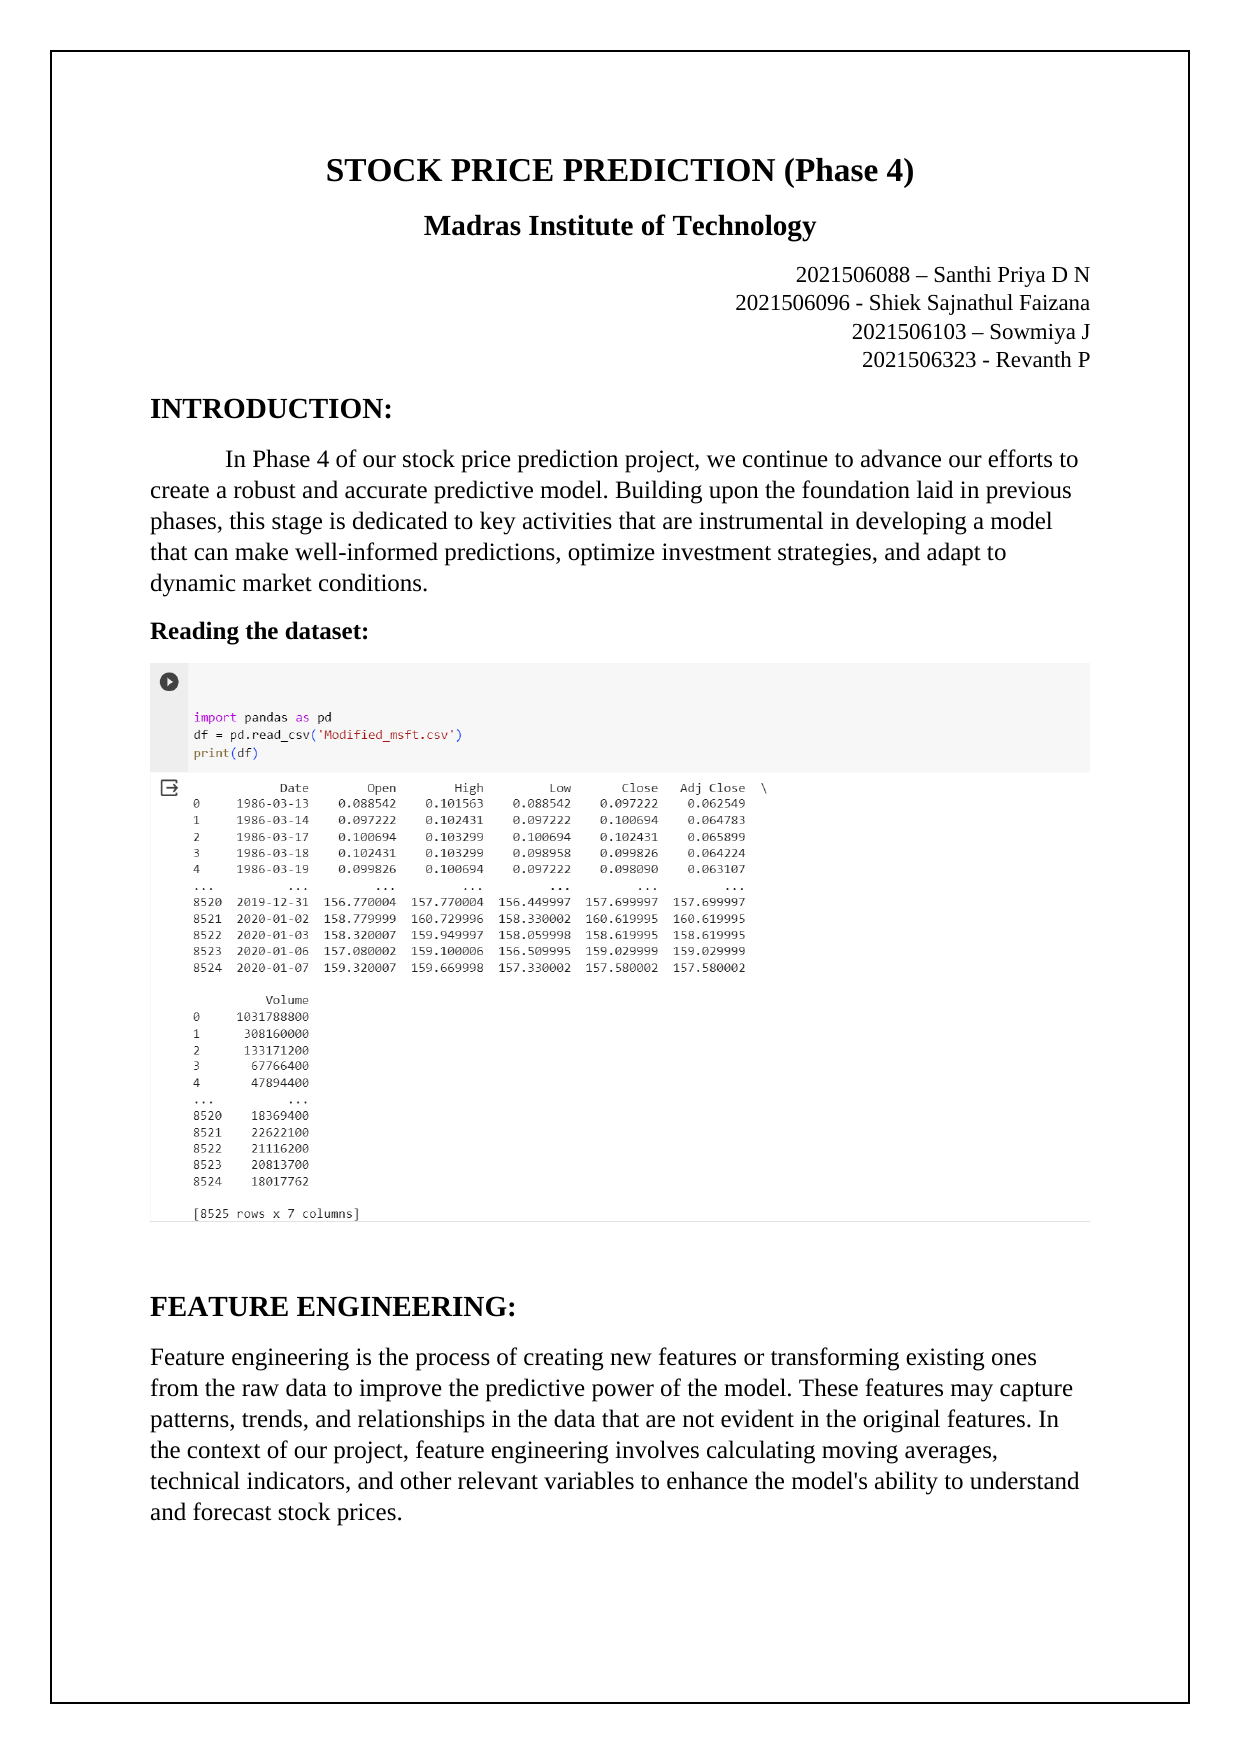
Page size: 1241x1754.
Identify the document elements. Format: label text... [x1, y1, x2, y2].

text INTRODUCTION: [150, 391, 1090, 425]
text In Phase 4 of our stock price prediction project, we continue to advance our efforts to create a robust and accurate predictive model. Building upon the foundation laid in previous phases, this stage is dedicated to key activities that are instrumental in developing a model that can make well-informed predictions, optimize investment strategies, and adapt to dynamic market conditions. [150, 444, 1090, 597]
text 2021506088 – Santhi Priya D N [150, 261, 1090, 287]
text Madras Institute of Technology [150, 208, 1090, 242]
text 2021506103 – Sowmiya J [150, 318, 1090, 344]
text 2021506323 - Revanth P [150, 346, 1090, 372]
picture [150, 663, 1091, 1223]
text STOCK PRICE PREDICTION (Phase 4) [150, 150, 1090, 188]
text 2021506096 - Shiek Sajnathul Faizana [150, 289, 1090, 316]
text Feature engineering is the process of creating new features or transforming existing ones from the raw data to improve the predictive power of the model. These features may capture patterns, trends, and relationships in the data that are not evident in the original features. In the context of our project, feature engineering involves calculating moving averages, technical indicators, and other relevant variables to enhance the model's ability to understand and forecast stock prices. [150, 1342, 1090, 1526]
text Reading the dataset: [150, 616, 1090, 645]
text FEATURE ENGINEERING: [150, 1289, 1090, 1322]
